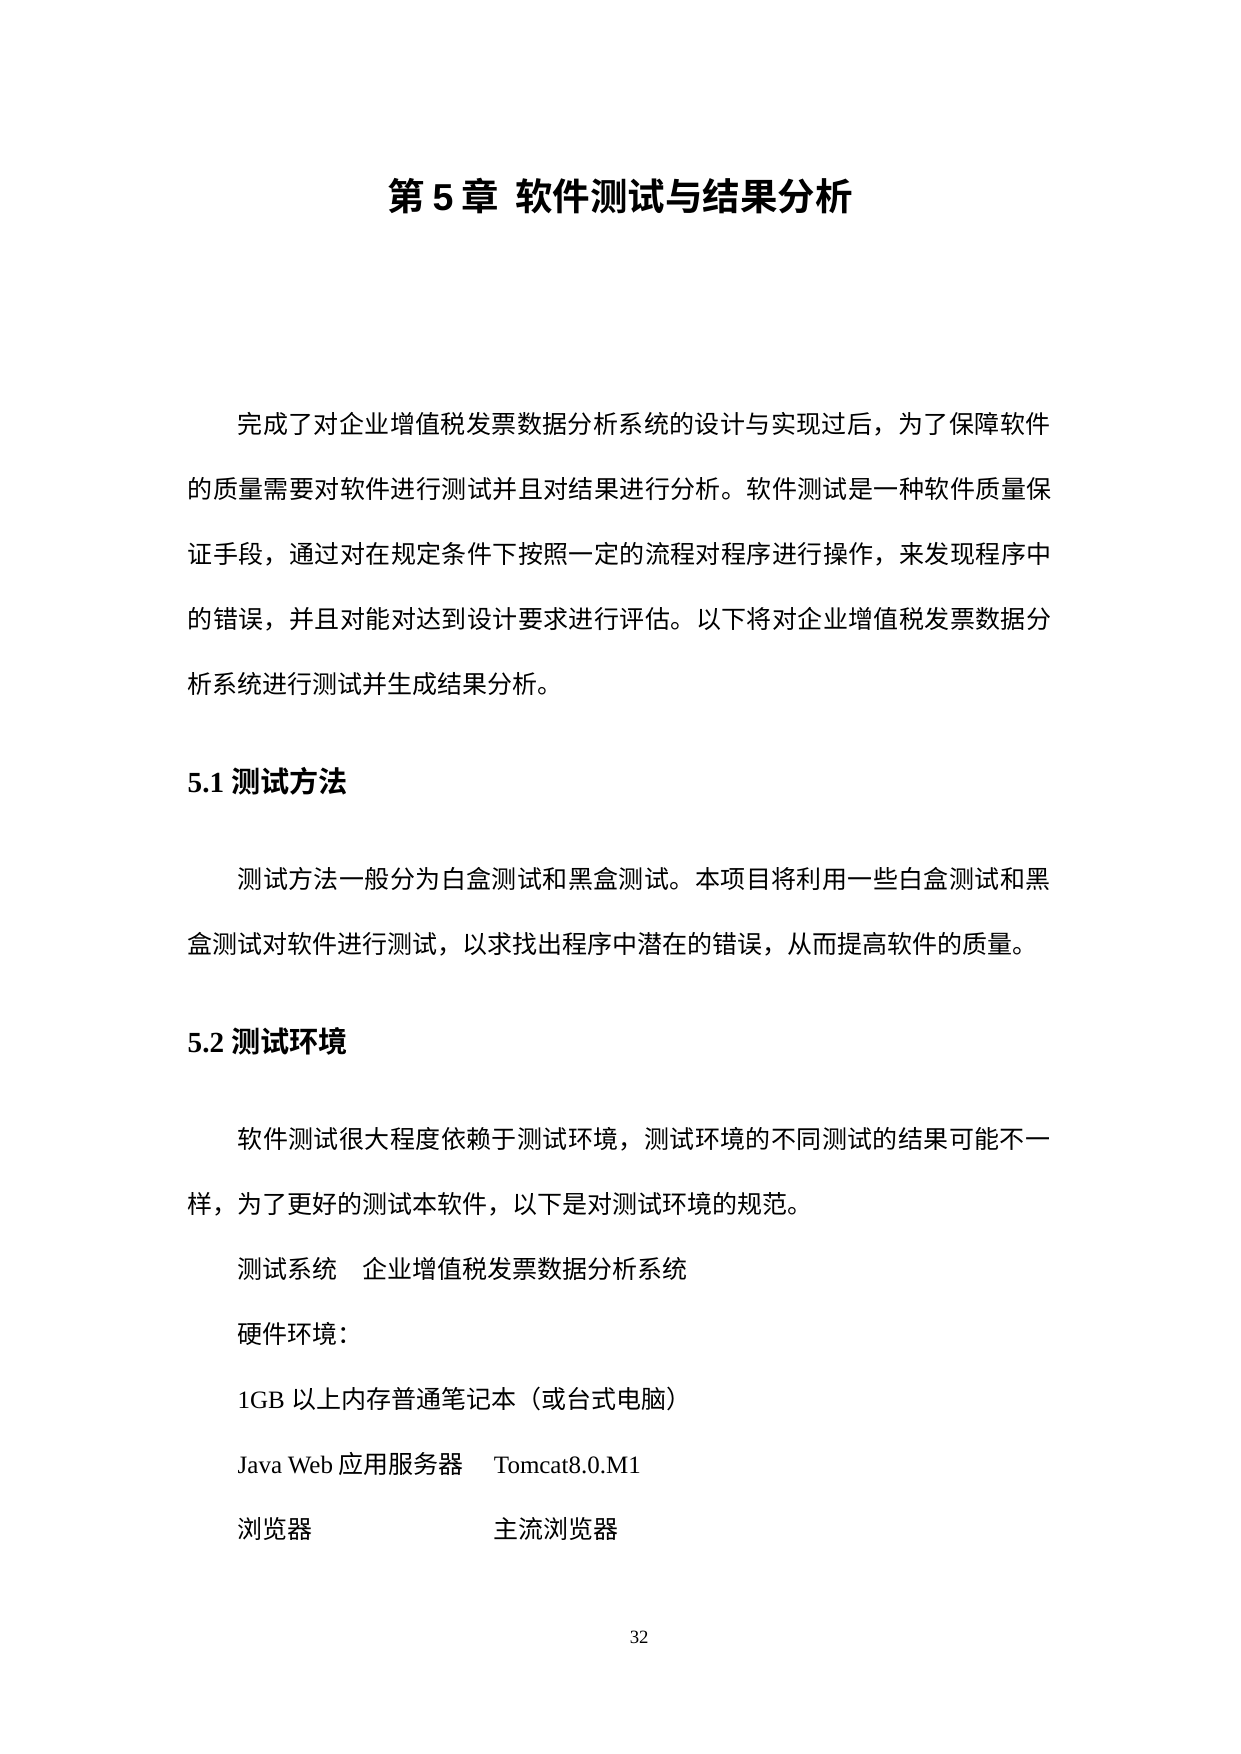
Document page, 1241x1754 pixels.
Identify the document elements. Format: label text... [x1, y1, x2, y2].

text 1GB 以上内存普通笔记本（或台式电脑） [187, 1365, 1053, 1430]
text 测试系统 企业增值税发票数据分析系统 [187, 1235, 1053, 1300]
text 完成了对企业增值税发票数据分析系统的设计与实现过后，为了保障软件的质量需要对软件进行测试并且对结果进行分析。软件测试是一种软件质量保证手段，通过对在规定条件下按照一定的流程对程序进行操作，来发现程序中的错误，并且对能对达到设计要求进行评估。以下将对企业增值税发票数据分析系统进行测试并生成结果分析。 [187, 390, 1053, 715]
text 硬件环境： [187, 1300, 1053, 1365]
text 浏览器 主流浏览器 [187, 1495, 1053, 1560]
subtitle 第5章 软件测试与结果分析 [187, 162, 1053, 227]
subtitle 5.1 测试方法 [187, 747, 1053, 812]
text Java Web应用服务器 Tomcat8.0.M1 [187, 1430, 1053, 1495]
text 测试方法一般分为白盒测试和黑盒测试。本项目将利用一些白盒测试和黑盒测试对软件进行测试，以求找出程序中潜在的错误，从而提高软件的质量。 [187, 845, 1053, 975]
subtitle 5.2 测试环境 [187, 1007, 1053, 1072]
text 软件测试很大程度依赖于测试环境，测试环境的不同测试的结果可能不一样，为了更好的测试本软件，以下是对测试环境的规范。 [187, 1105, 1053, 1235]
